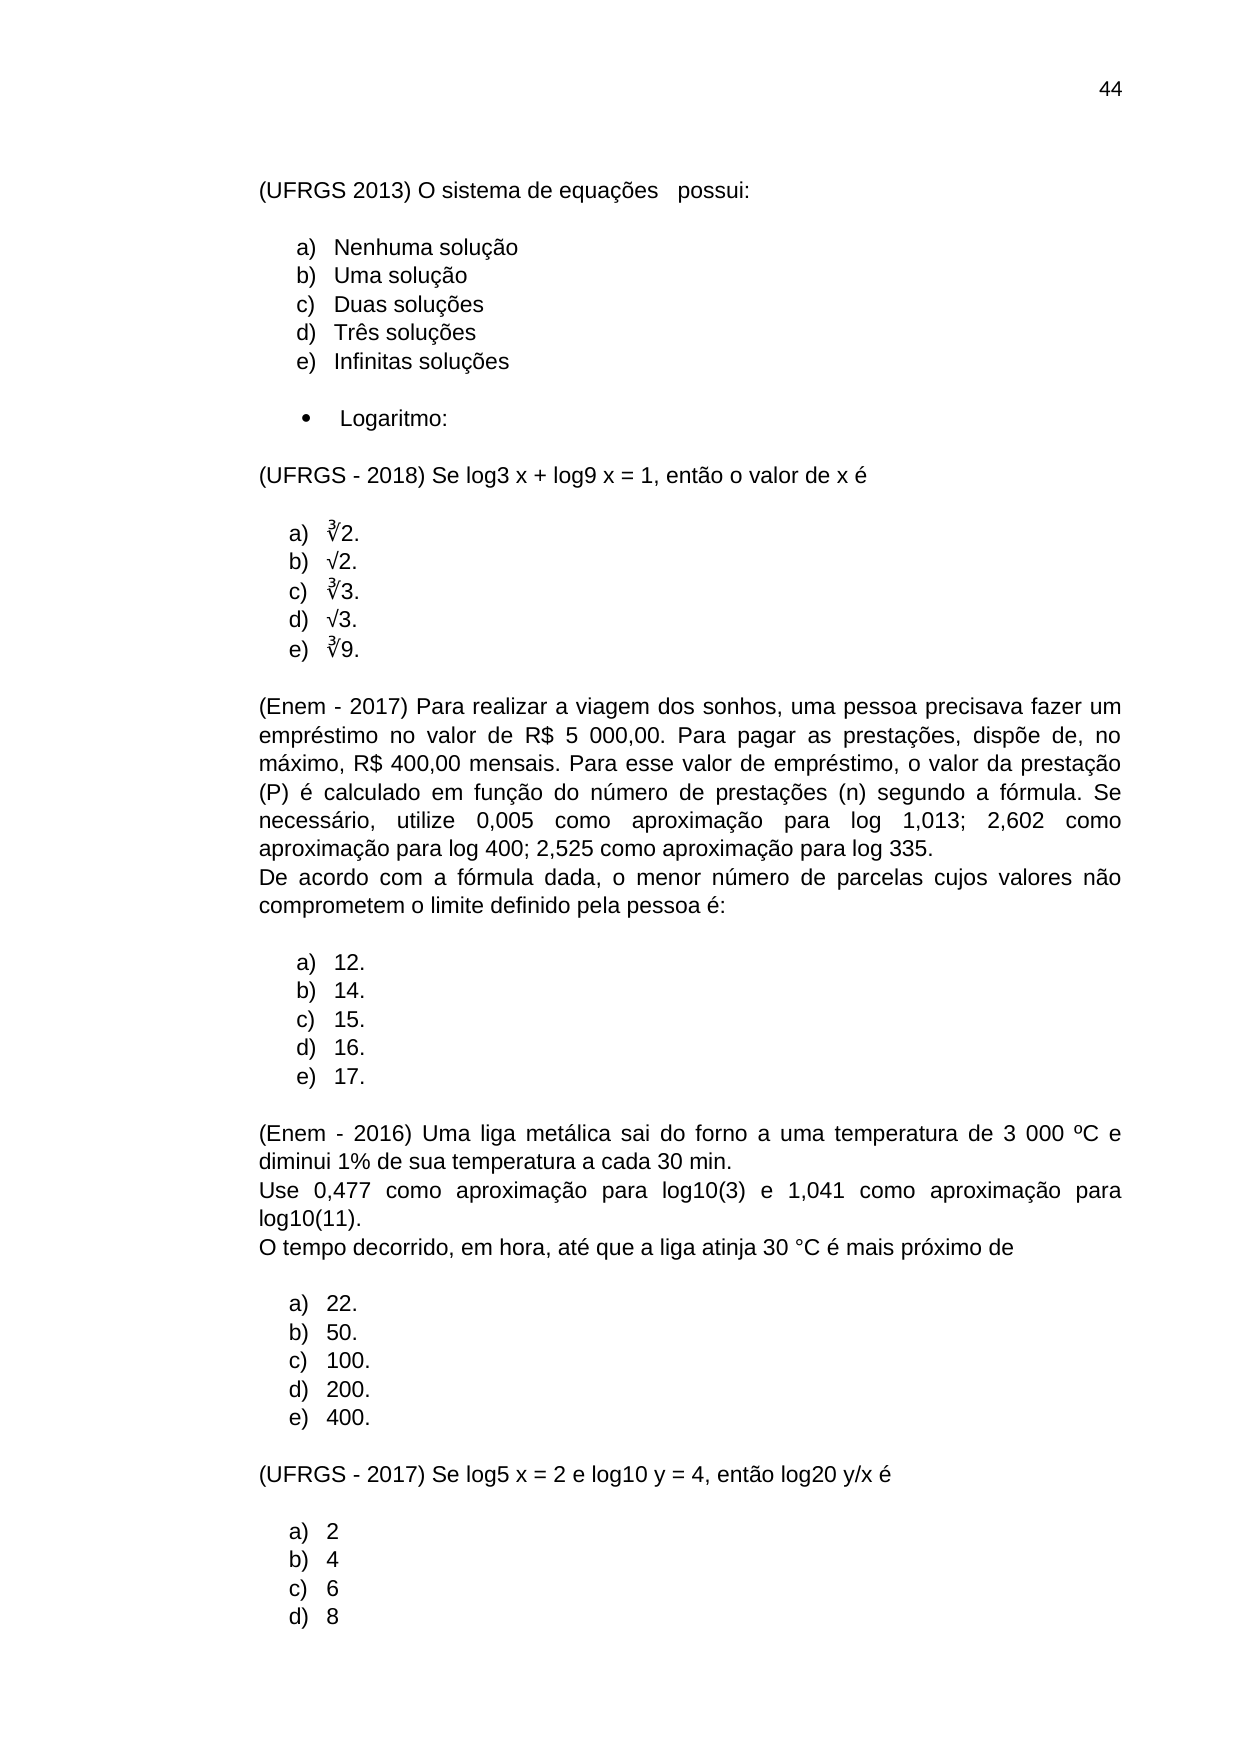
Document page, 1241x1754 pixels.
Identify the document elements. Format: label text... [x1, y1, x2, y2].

list Logaritmo: [302, 405, 1122, 431]
list Infinitas soluções [296, 348, 1122, 374]
list 6 [288, 1575, 1122, 1601]
list 22. [288, 1290, 1122, 1317]
list 2 [288, 1518, 1122, 1544]
list 17. [296, 1063, 1122, 1089]
list (UFRGS 2013) O sistema de equações possui: [258, 177, 1122, 203]
list De acordo com a fórmula dada, o menor número de parcelas cujos valores não comprometem o limite definido pela pessoa é: [258, 864, 1122, 918]
list (UFRGS - 2018) Se log3 x + log9 x = 1, então o valor de x é [258, 462, 1122, 488]
list Nenhuma solução [296, 234, 1122, 260]
list (Enem - 2017) Para realizar a viagem dos sonhos, uma pessoa precisava fazer um empréstimo no valor de R$ 5 000,00. Para pagar as prestações, dispõe de, no máximo, R$ 400,00 mensais. Para esse valor de empréstimo, o valor da prestação (P) é calculado em função do número de prestações (n) segundo a fórmula. Se necessário, utilize 0,005 como aproximação para log 1,013; 2,602 como aproximação para log 400; 2,525 como aproximação para log 335. [258, 693, 1122, 862]
list Uma solução [296, 262, 1122, 289]
list O tempo decorrido, em hora, até que a liga atinja 30 °C é mais próximo de [258, 1233, 1122, 1260]
list Duas soluções [296, 291, 1122, 317]
list 200. [288, 1376, 1122, 1402]
list 8 [288, 1603, 1122, 1629]
list Use 0,477 como aproximação para log10(3) e 1,041 como aproximação para log10(11). [258, 1177, 1122, 1231]
list 100. [288, 1347, 1122, 1373]
list ∛2. [288, 518, 1122, 546]
list ∛3. [288, 577, 1122, 604]
list 4 [288, 1546, 1122, 1573]
list 12. [296, 949, 1122, 975]
list 14. [296, 977, 1122, 1004]
list √3. [288, 606, 1122, 633]
list 400. [288, 1404, 1122, 1430]
list Três soluções [296, 319, 1122, 346]
list 16. [296, 1034, 1122, 1061]
list (UFRGS - 2017) Se log5 x = 2 e log10 y = 4, então log20 y/x é [258, 1461, 1122, 1487]
list 15. [296, 1006, 1122, 1032]
list 50. [288, 1319, 1122, 1345]
list (Enem - 2016) Uma liga metálica sai do forno a uma temperatura de 3 000 ºC e diminui 1% de sua temperatura a cada 30 min. [258, 1120, 1122, 1174]
list ∛9. [288, 635, 1122, 662]
list √2. [288, 548, 1122, 574]
